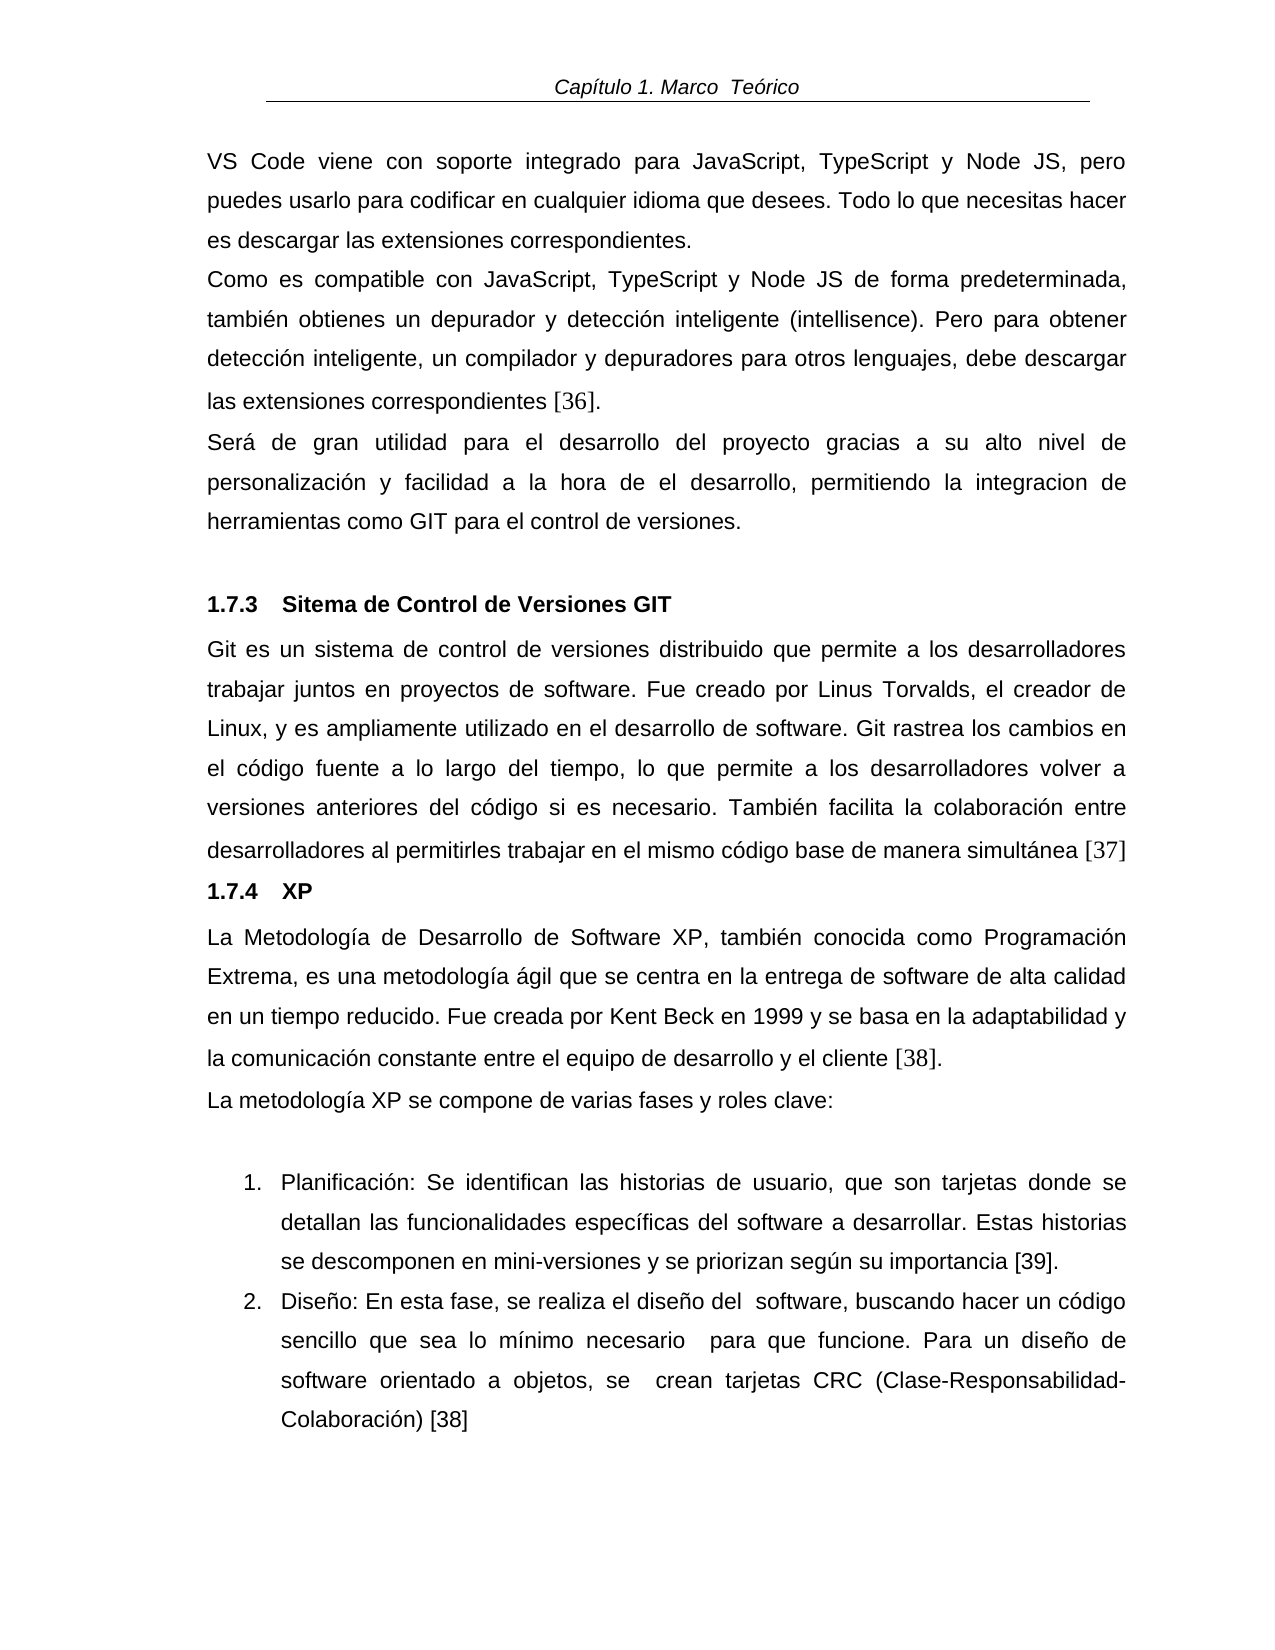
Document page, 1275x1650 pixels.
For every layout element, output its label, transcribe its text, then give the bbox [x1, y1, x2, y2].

list Planificación: Se identifican las historias de usuario, que son tarjetas donde se detallan las funcionalidades específicas del software a desarrollar. Estas historias se descomponen en mini-versiones y se priorizan según su importancia [39]. [243, 1169, 1127, 1274]
subtitle Sitema de Control de Versiones GIT [207, 591, 1127, 617]
text Git es un sistema de control de versiones distribuido que permite a los desarrolladores trabajar juntos en proyectos de software. Fue creado por Linus Torvalds, el creador de Linux, y es ampliamente utilizado en el desarrollo de software. Git rastrea los cambios en el código fuente a lo largo del tiempo, lo que permite a los desarrolladores volver a versiones anteriores del código si es necesario. También facilita la colaboración entre desarrolladores al permitirles trabajar en el mismo código base de manera simultánea [37] [207, 636, 1127, 864]
subtitle XP [207, 878, 1127, 904]
text Como es compatible con JavaScript, TypeScript y Node JS de forma predeterminada, también obtienes un depurador y detección inteligente (intellisence). Pero para obtener detección inteligente, un compilador y depuradores para otros lenguajes, debe descargar las extensiones correspondientes [36]. [207, 266, 1127, 414]
text La metodología XP se compone de varias fases y roles clave: [207, 1087, 1127, 1113]
list Diseño: En esta fase, se realiza el diseño del software, buscando hacer un código sencillo que sea lo mínimo necesario para que funcione. Para un diseño de software orientado a objetos, se crean tarjetas CRC (Clase-Responsabilidad-Colaboración) [38] [243, 1288, 1127, 1432]
text VS Code viene con soporte integrado para JavaScript, TypeScript y Node JS, pero puedes usarlo para codificar en cualquier idioma que desees. Todo lo que necesitas hacer es descargar las extensiones correspondientes. [207, 148, 1127, 253]
text La Metodología de Desarrollo de Software XP, también conocida como Programación Extrema, es una metodología ágil que se centra en la entrega de software de alta calidad en un tiempo reducido. Fue creada por Kent Beck en 1999 y se basa en la adaptabilidad y la comunicación constante entre el equipo de desarrollo y el cliente [38]. [207, 924, 1127, 1072]
